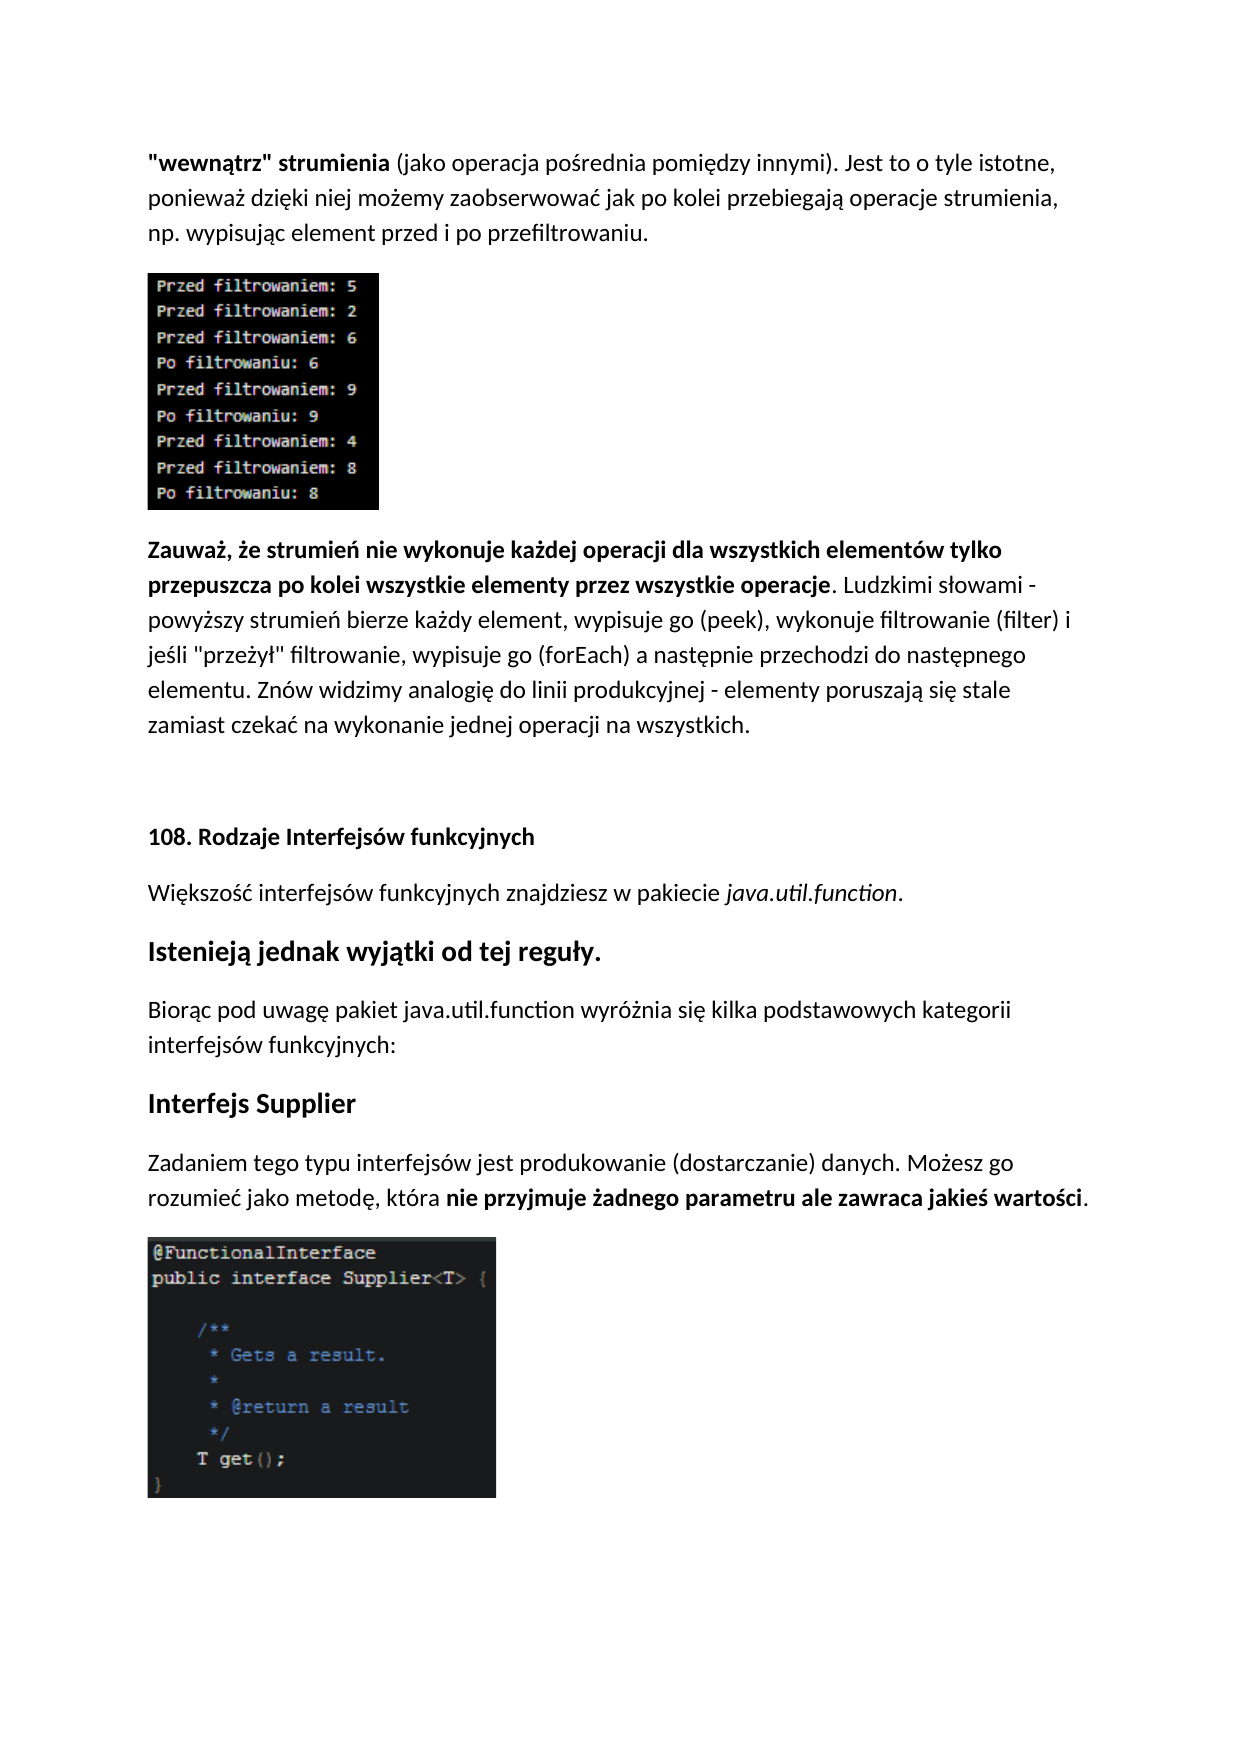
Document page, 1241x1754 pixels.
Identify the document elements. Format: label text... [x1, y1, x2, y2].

text Zauważ, że strumień nie wykonuje każdej operacji dla wszystkich elementów tylko przepuszcza po kolei wszystkie elementy przez wszystkie operacje. Ludzkimi słowami - powyższy strumień bierze każdy element, wypisuje go (peek), wykonuje filtrowanie (filter) i jeśli "przeżył" filtrowanie, wypisuje go (forEach) a następnie przechodzi do następnego elementu. Znów widzimy analogię do linii produkcyjnej - elementy poruszają się stale zamiast czekać na wykonanie jednej operacji na wszystkich. [148, 534, 1093, 740]
text Większość interfejsów funkcyjnych znajdziesz w pakiecie java.util.function. [148, 877, 1093, 907]
text 108. Rodzaje Interfejsów funkcyjnych [148, 821, 1093, 852]
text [148, 148, 1093, 248]
text Istenieją jednak wyjątki od tej reguły. [148, 933, 1093, 968]
picture [147, 1237, 497, 1498]
text Interfejs Supplier [148, 1085, 1093, 1121]
text Biorąc pod uwagę pakiet java.util.function wyróżnia się kilka podstawowych kategorii interfejsów funkcyjnych: [148, 994, 1093, 1060]
picture [147, 273, 379, 510]
text Zadaniem tego typu interfejsów jest produkowanie (dostarczanie) danych. Możesz go rozumieć jako metodę, która nie przyjmuje żadnego parametru ale zawraca jakieś wartości. [148, 1147, 1093, 1213]
